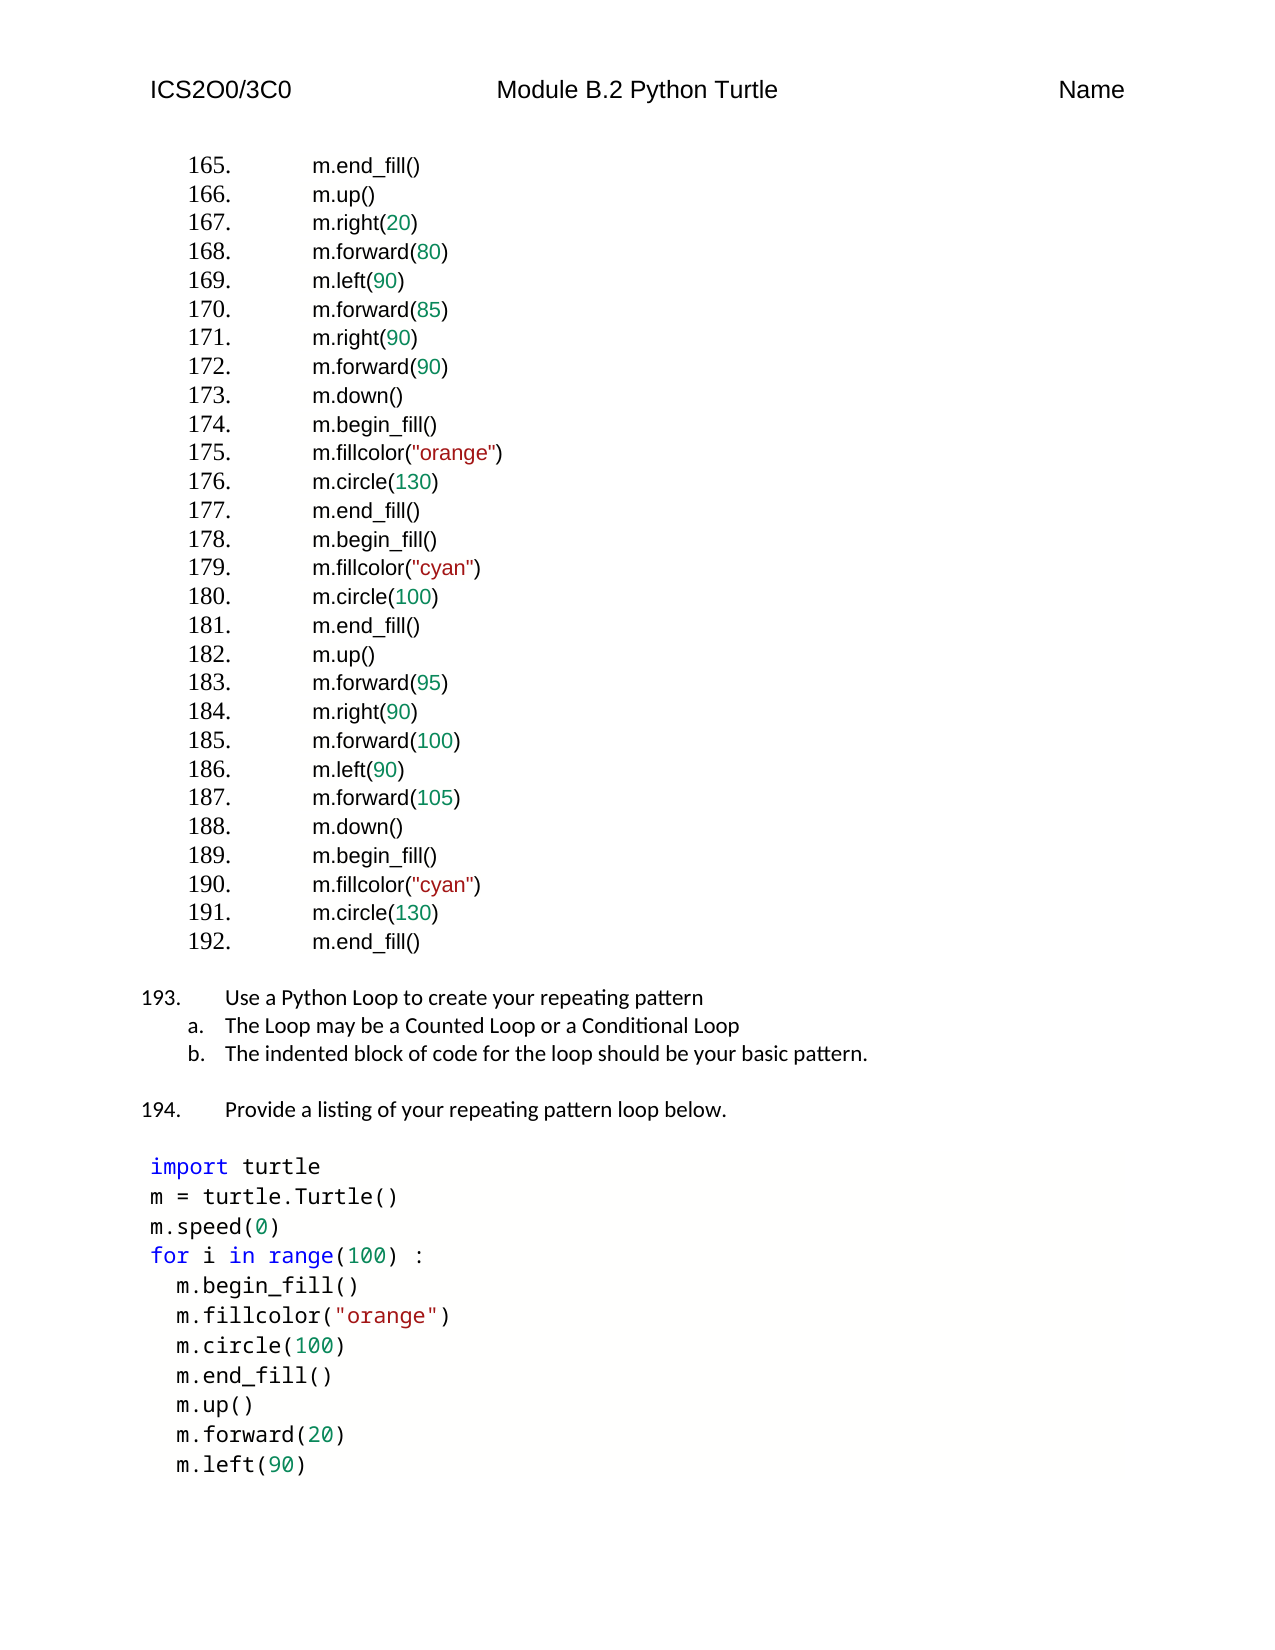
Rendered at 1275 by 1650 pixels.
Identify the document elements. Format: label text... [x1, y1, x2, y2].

list m.begin_fill() [187, 840, 1125, 869]
list m.end_fill() [187, 610, 1125, 639]
text m.forward(20) [150, 1419, 1125, 1449]
list m.forward(80) [187, 236, 1125, 265]
text m.circle(100) [150, 1330, 1125, 1360]
list m.circle(130) [187, 466, 1125, 495]
list m.forward(90) [187, 351, 1125, 380]
list m.forward(105) [187, 782, 1125, 811]
list m.down() [187, 811, 1125, 840]
list m.forward(85) [187, 294, 1125, 322]
list m.forward(100) [187, 725, 1125, 754]
text m = turtle.Turtle() [150, 1181, 1125, 1211]
text m.left(90) [150, 1449, 1125, 1479]
list m.fillcolor("cyan") [187, 552, 1125, 581]
list m.forward(95) [187, 667, 1125, 696]
list The Loop may be a Counted Loop or a Conditional Loop [187, 1011, 1125, 1039]
text m.speed(0) [150, 1211, 1125, 1241]
list m.fillcolor("cyan") [187, 869, 1125, 897]
list m.begin_fill() [187, 524, 1125, 552]
list m.left(90) [187, 754, 1125, 782]
list m.end_fill() [187, 495, 1125, 524]
text import turtle [150, 1151, 1125, 1181]
list m.begin_fill() [187, 409, 1125, 437]
text m.end_fill() [150, 1360, 1125, 1389]
text m.begin_fill() [150, 1270, 1125, 1300]
list m.up() [187, 639, 1125, 667]
list m.right(90) [187, 322, 1125, 351]
list m.circle(130) [187, 897, 1125, 926]
list m.end_fill() [187, 150, 1125, 179]
list m.circle(100) [187, 581, 1125, 610]
list m.right(20) [187, 207, 1125, 236]
list m.end_fill() [187, 926, 1125, 955]
text m.fillcolor("orange") [150, 1300, 1125, 1330]
list Use a Python Loop to create your repeating pattern [141, 983, 1125, 1011]
list m.left(90) [187, 265, 1125, 294]
list m.fillcolor("orange") [187, 437, 1125, 466]
list m.up() [187, 179, 1125, 207]
list m.down() [187, 380, 1125, 409]
text for i in range(100) : [150, 1241, 1125, 1270]
list Provide a listing of your repeating pattern loop below. [141, 1095, 1125, 1123]
text m.up() [150, 1389, 1125, 1419]
list m.right(90) [187, 696, 1125, 725]
list The indented block of code for the loop should be your basic pattern. [187, 1039, 1125, 1067]
